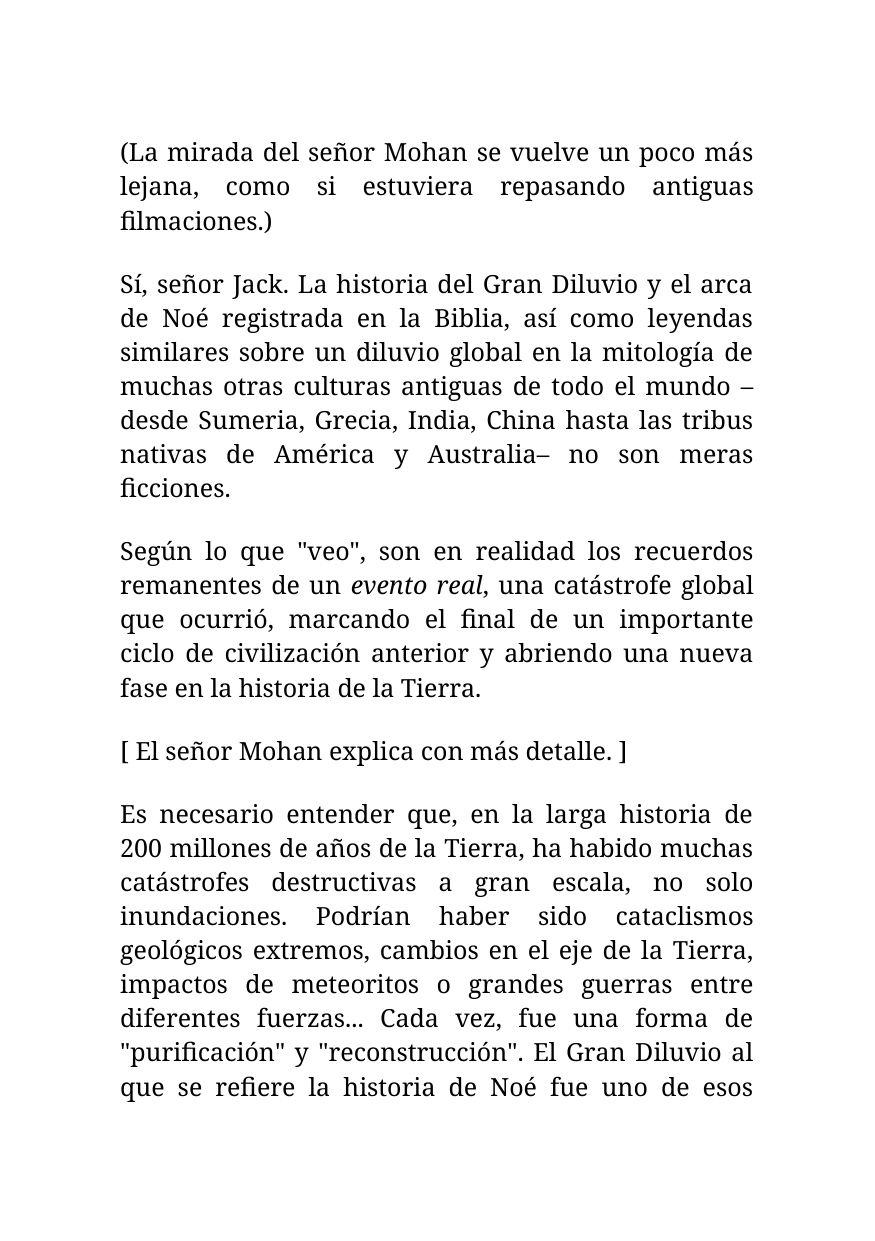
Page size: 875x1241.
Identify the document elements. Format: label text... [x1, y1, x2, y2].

text Según lo que "veo", son en realidad los recuerdos remanentes de un evento real, una catástrofe global que ocurrió, marcando el final de un importante ciclo de civilización anterior y abriendo una nueva fase en la historia de la Tierra. [120, 534, 754, 704]
text [ El señor Mohan explica con más detalle. ] [120, 733, 754, 767]
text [120, 797, 754, 1103]
text (La mirada del señor Mohan se vuelve un poco más lejana, como si estuviera repasando antiguas filmaciones.) [120, 135, 754, 237]
text Sí, señor Jack. La historia del Gran Diluvio y el arca de Noé registrada en la Biblia, así como leyendas similares sobre un diluvio global en la mitología de muchas otras culturas antiguas de todo el mundo –desde Sumeria, Grecia, India, China hasta las tribus nativas de América y Australia– no son meras ficciones. [120, 266, 754, 505]
